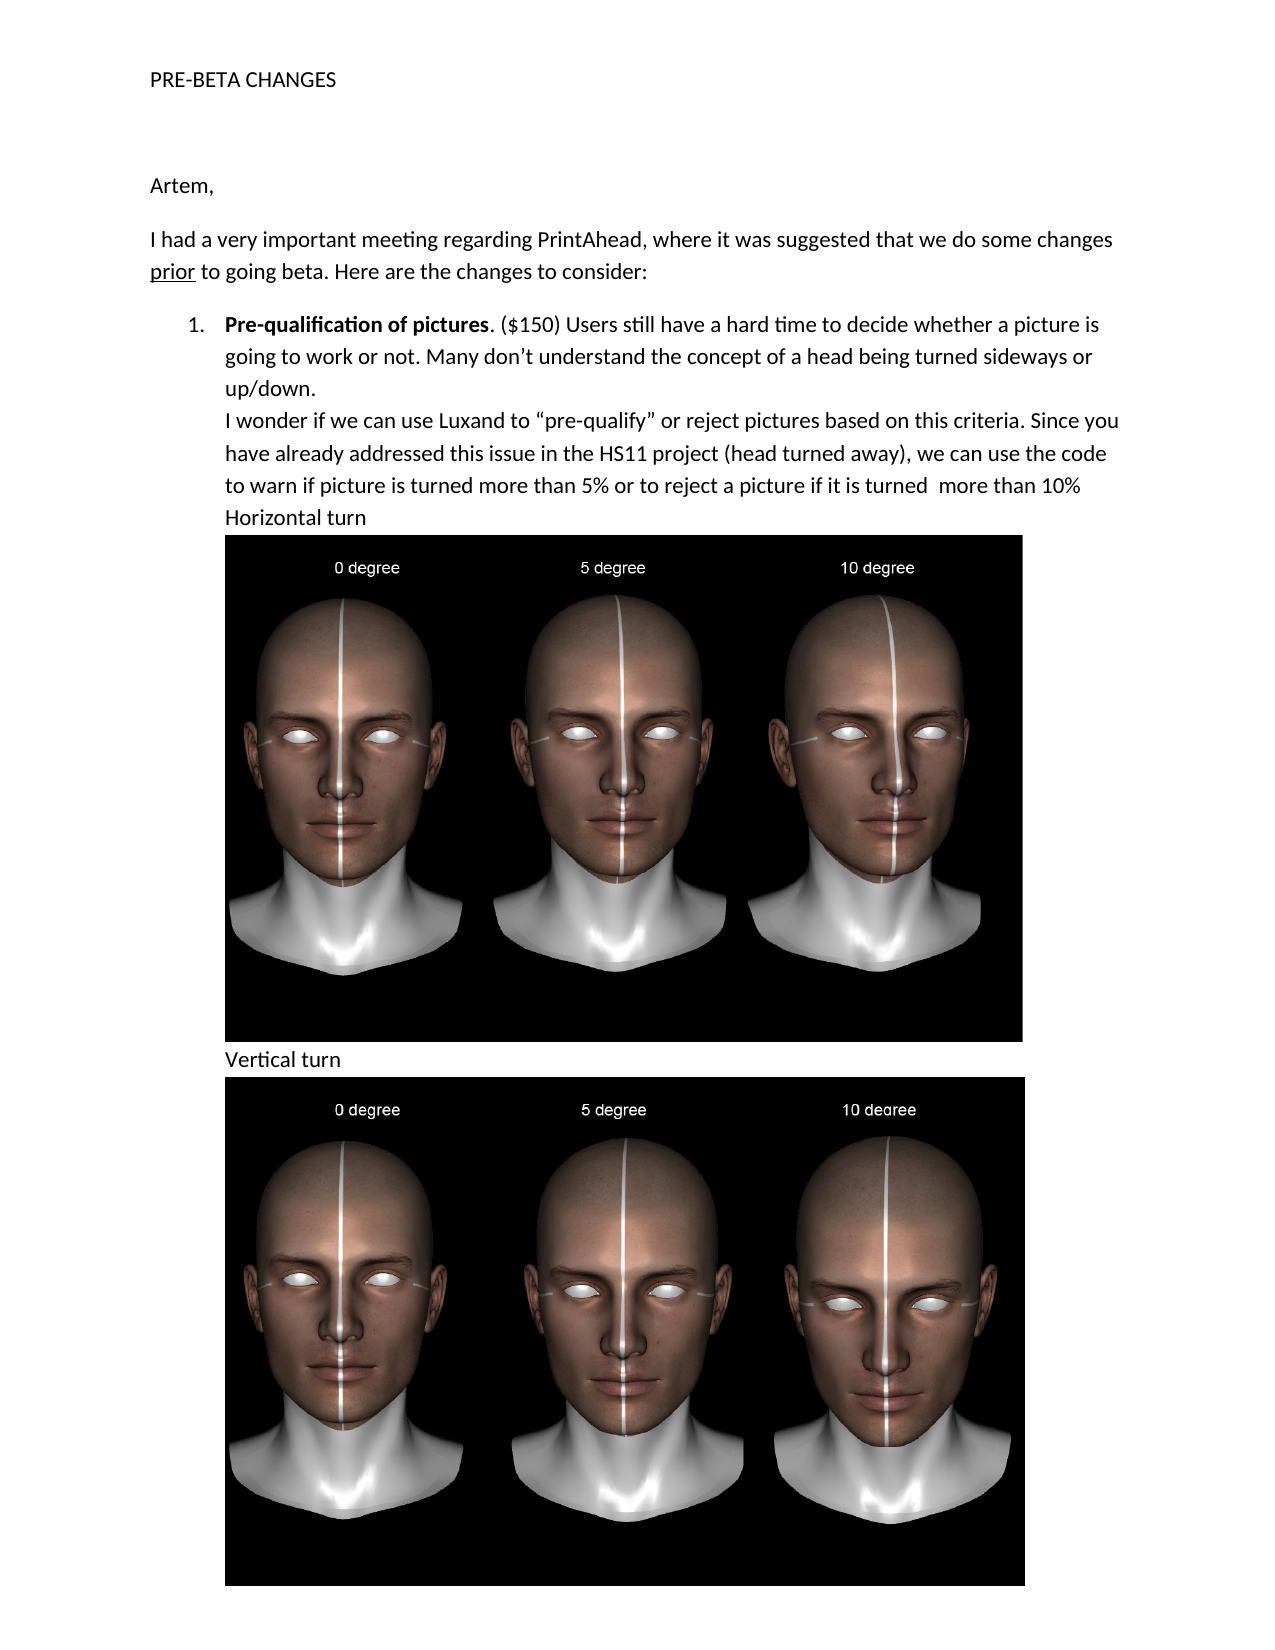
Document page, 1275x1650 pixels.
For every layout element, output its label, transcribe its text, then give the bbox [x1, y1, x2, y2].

text PRE-BETA CHANGES [150, 66, 1125, 94]
list I wonder if we can use Luxand to “pre-qualify” or reject pictures based on this criteria. Since you have already addressed this issue in the HS11 project (head turned away), we can use the code to warn if picture is turned more than 5% or to reject a picture if it is turned more than 10% [225, 406, 1125, 499]
picture [225, 535, 1023, 1042]
list Vertical turn [225, 1046, 1125, 1074]
text Artem, [150, 172, 1125, 200]
list Pre-qualification of pictures. ($150) Users still have a hard time to decide whether a picture is going to work or not. Many don’t understand the concept of a head being turned sideways or up/down. [187, 310, 1125, 402]
picture [225, 1077, 1025, 1586]
list Horizontal turn [225, 503, 1125, 531]
text I had a very important meeting regarding PrintAhead, where it was suggested that we do some changes prior to going beta. Here are the changes to consider: [150, 225, 1125, 285]
